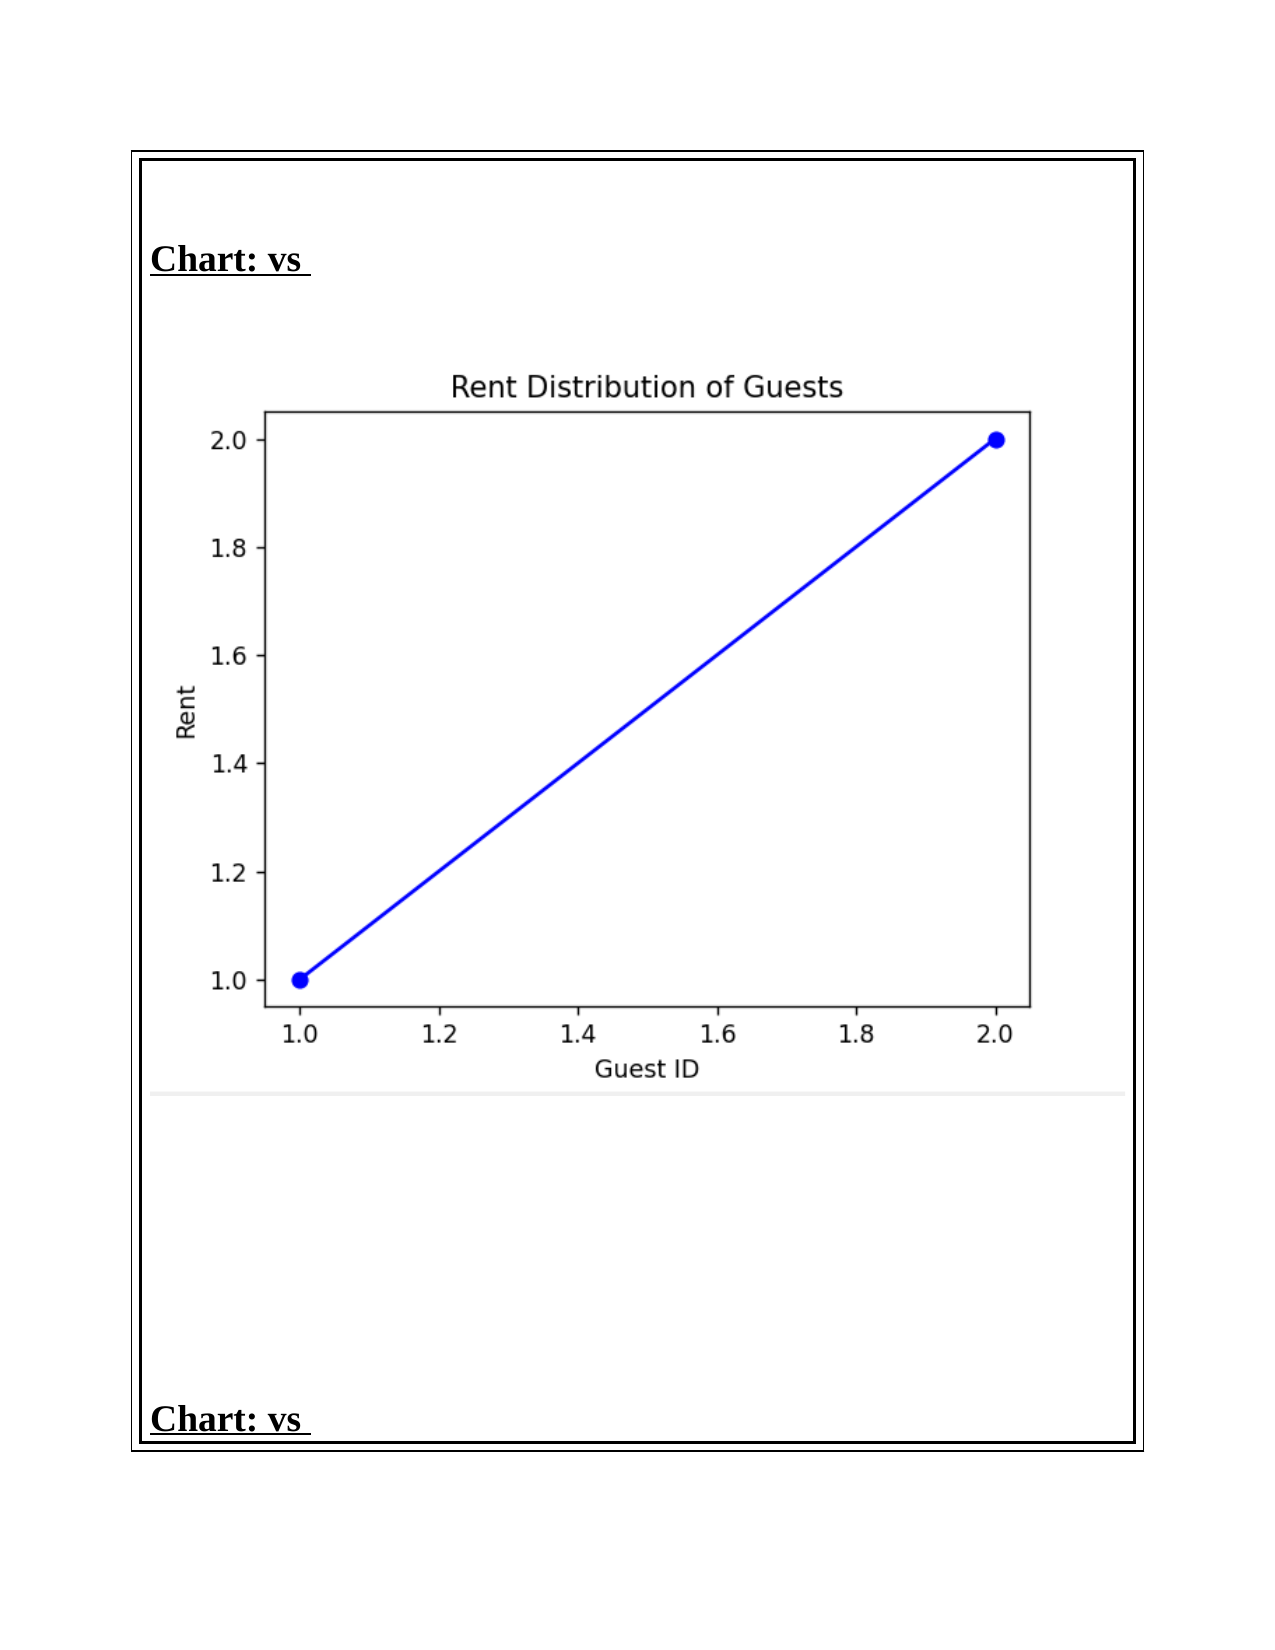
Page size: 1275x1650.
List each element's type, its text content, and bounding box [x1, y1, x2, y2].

text Chart: vs [142, 223, 1133, 280]
text Chart: vs [132, 1383, 1143, 1450]
picture [150, 364, 1125, 1096]
